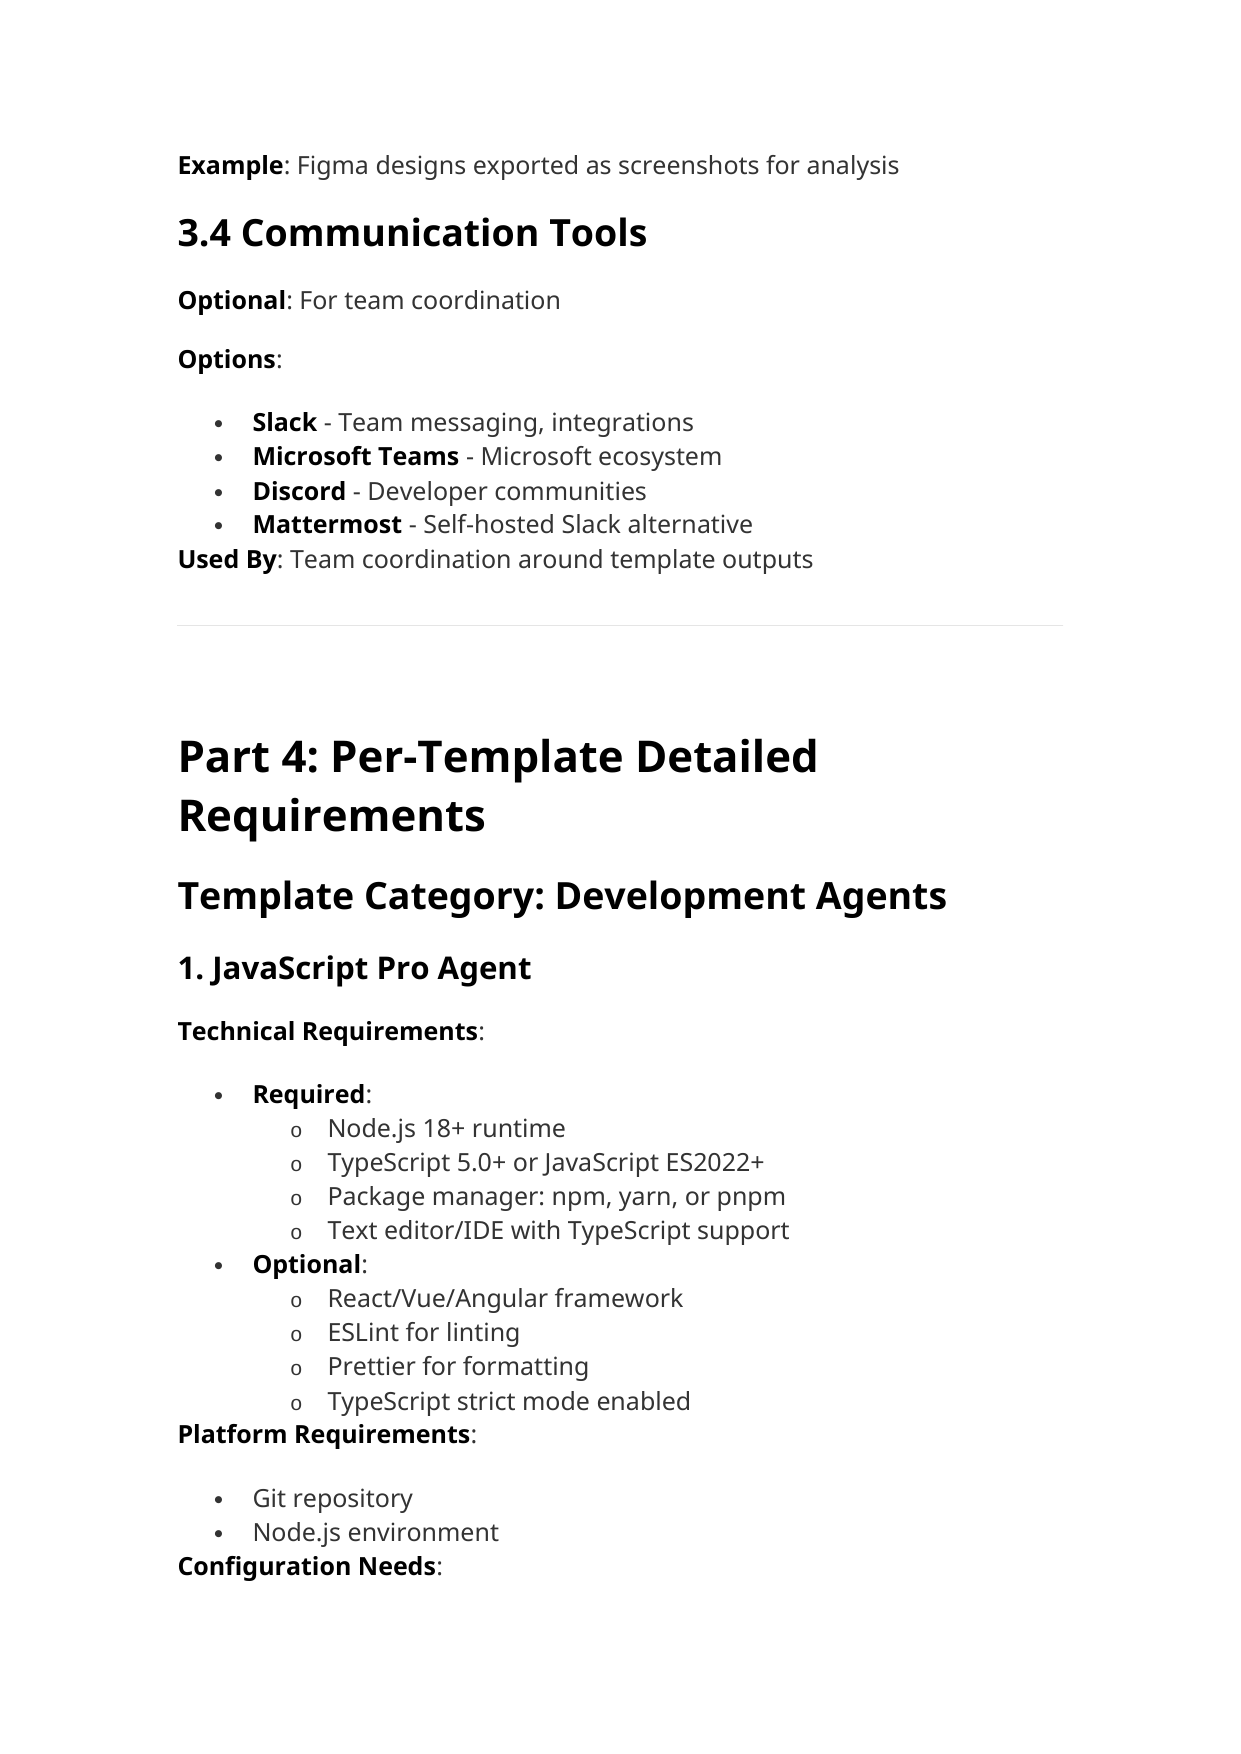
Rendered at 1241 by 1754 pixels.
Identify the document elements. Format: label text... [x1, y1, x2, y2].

list Package manager: npm, yarn, or pnpm [290, 1179, 1063, 1213]
list Mattermost - Self-hosted Slack alternative [215, 507, 1063, 541]
text Example: Figma designs exported as screenshots for analysis [177, 148, 1063, 182]
list Prettier for formatting [290, 1349, 1063, 1383]
text 3.4 Communication Tools [177, 207, 1063, 258]
list Git repository [215, 1480, 1063, 1514]
text Part 4: Per-Template Detailed Requirements [177, 726, 1063, 845]
list Text editor/IDE with TypeScript support [290, 1213, 1063, 1247]
text Configuration Needs: [177, 1548, 1063, 1583]
list TypeScript strict mode enabled [290, 1383, 1063, 1417]
text Technical Requirements: [177, 1013, 1063, 1047]
text Platform Requirements: [177, 1417, 1063, 1451]
list Node.js environment [215, 1514, 1063, 1548]
list Optional: [215, 1247, 1063, 1281]
list TypeScript 5.0+ or JavaScript ES2022+ [290, 1145, 1063, 1179]
list React/Vue/Angular framework [290, 1281, 1063, 1315]
list Microsoft Teams - Microsoft ecosystem [215, 439, 1063, 473]
list Node.js 18+ runtime [290, 1111, 1063, 1145]
list Slack - Team messaging, integrations [215, 405, 1063, 439]
text Template Category: Development Agents [177, 870, 1063, 921]
text Optional: For team coordination [177, 283, 1063, 317]
list ESLint for linting [290, 1315, 1063, 1349]
text Used By: Team coordination around template outputs [177, 541, 1063, 575]
list Required: [215, 1077, 1063, 1111]
text 1. JavaScript Pro Agent [177, 946, 1063, 988]
list Discord - Developer communities [215, 473, 1063, 507]
text Options: [177, 342, 1063, 376]
